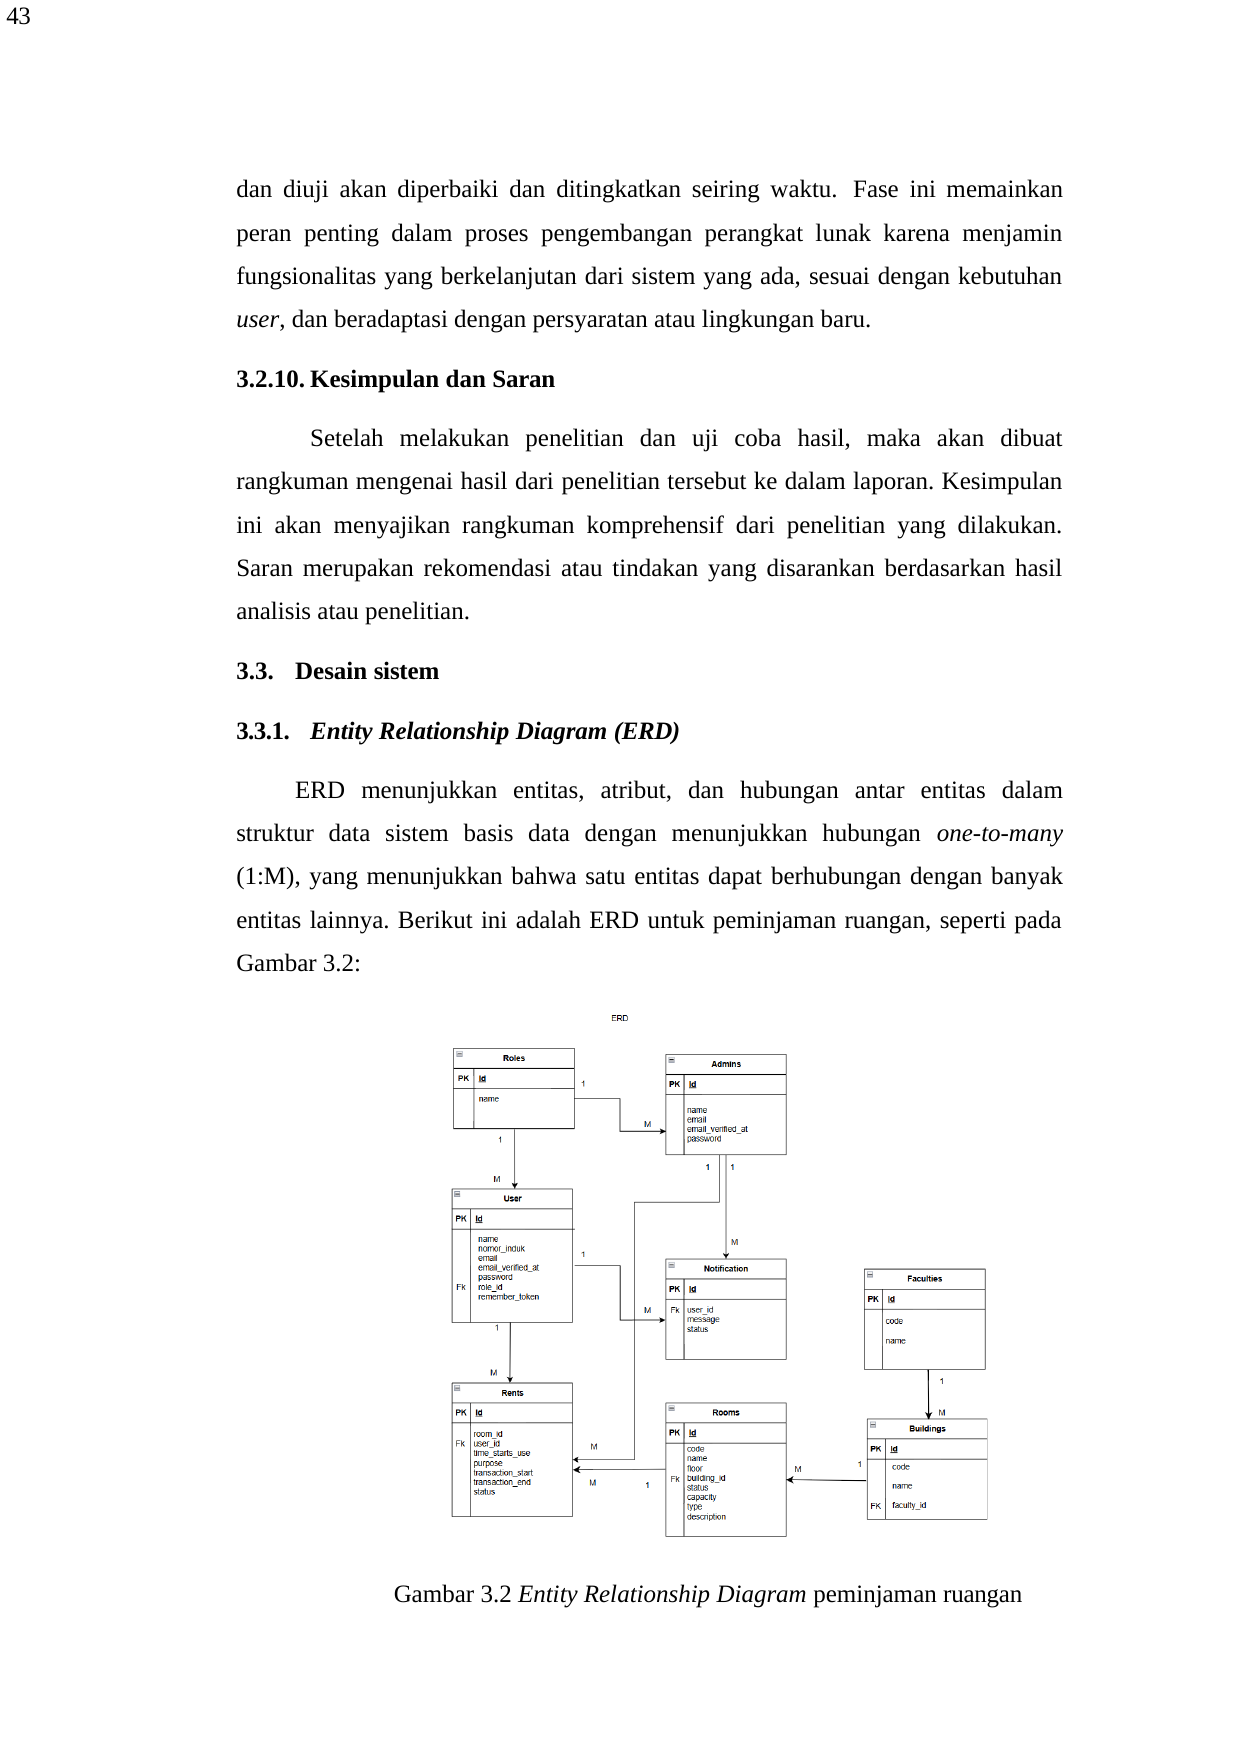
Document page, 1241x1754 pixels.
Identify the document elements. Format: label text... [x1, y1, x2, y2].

subtitle Entity Relationship Diagram (ERD) [236, 716, 1078, 744]
subtitle Desain sistem [236, 656, 1078, 685]
text dan diuji akan diperbaiki dan ditingkatkan seiring waktu. Fase ini memainkan peran penting dalam proses pengembangan perangkat lunak karena menjamin fungsionalitas yang berkelanjutan dari sistem yang ada, sesuai dengan kebutuhan user, dan beradaptasi dengan persyaratan atau lingkungan baru. [236, 174, 1063, 333]
picture [451, 1015, 988, 1537]
subtitle Kesimpulan dan Saran [236, 364, 1078, 393]
text Gambar 3.2 Entity Relationship Diagram peminjaman ruangan [393, 1579, 1078, 1608]
text ERD menunjukkan entitas, atribut, dan hubungan antar entitas dalam struktur data sistem basis data dengan menunjukkan hubungan one-to-many (1:M), yang menunjukkan bahwa satu entitas dapat berhubungan dengan banyak entitas lainnya. Berikut ini adalah ERD untuk peminjaman ruangan, seperti pada Gambar 3.2: [236, 775, 1063, 977]
text Setelah melakukan penelitian dan uji coba hasil, maka akan dibuat rangkuman mengenai hasil dari penelitian tersebut ke dalam laporan. Kesimpulan ini akan menyajikan rangkuman komprehensif dari penelitian yang dilakukan. Saran merupakan rekomendasi atau tindakan yang disarankan berdasarkan hasil analisis atau penelitian. [236, 423, 1063, 625]
